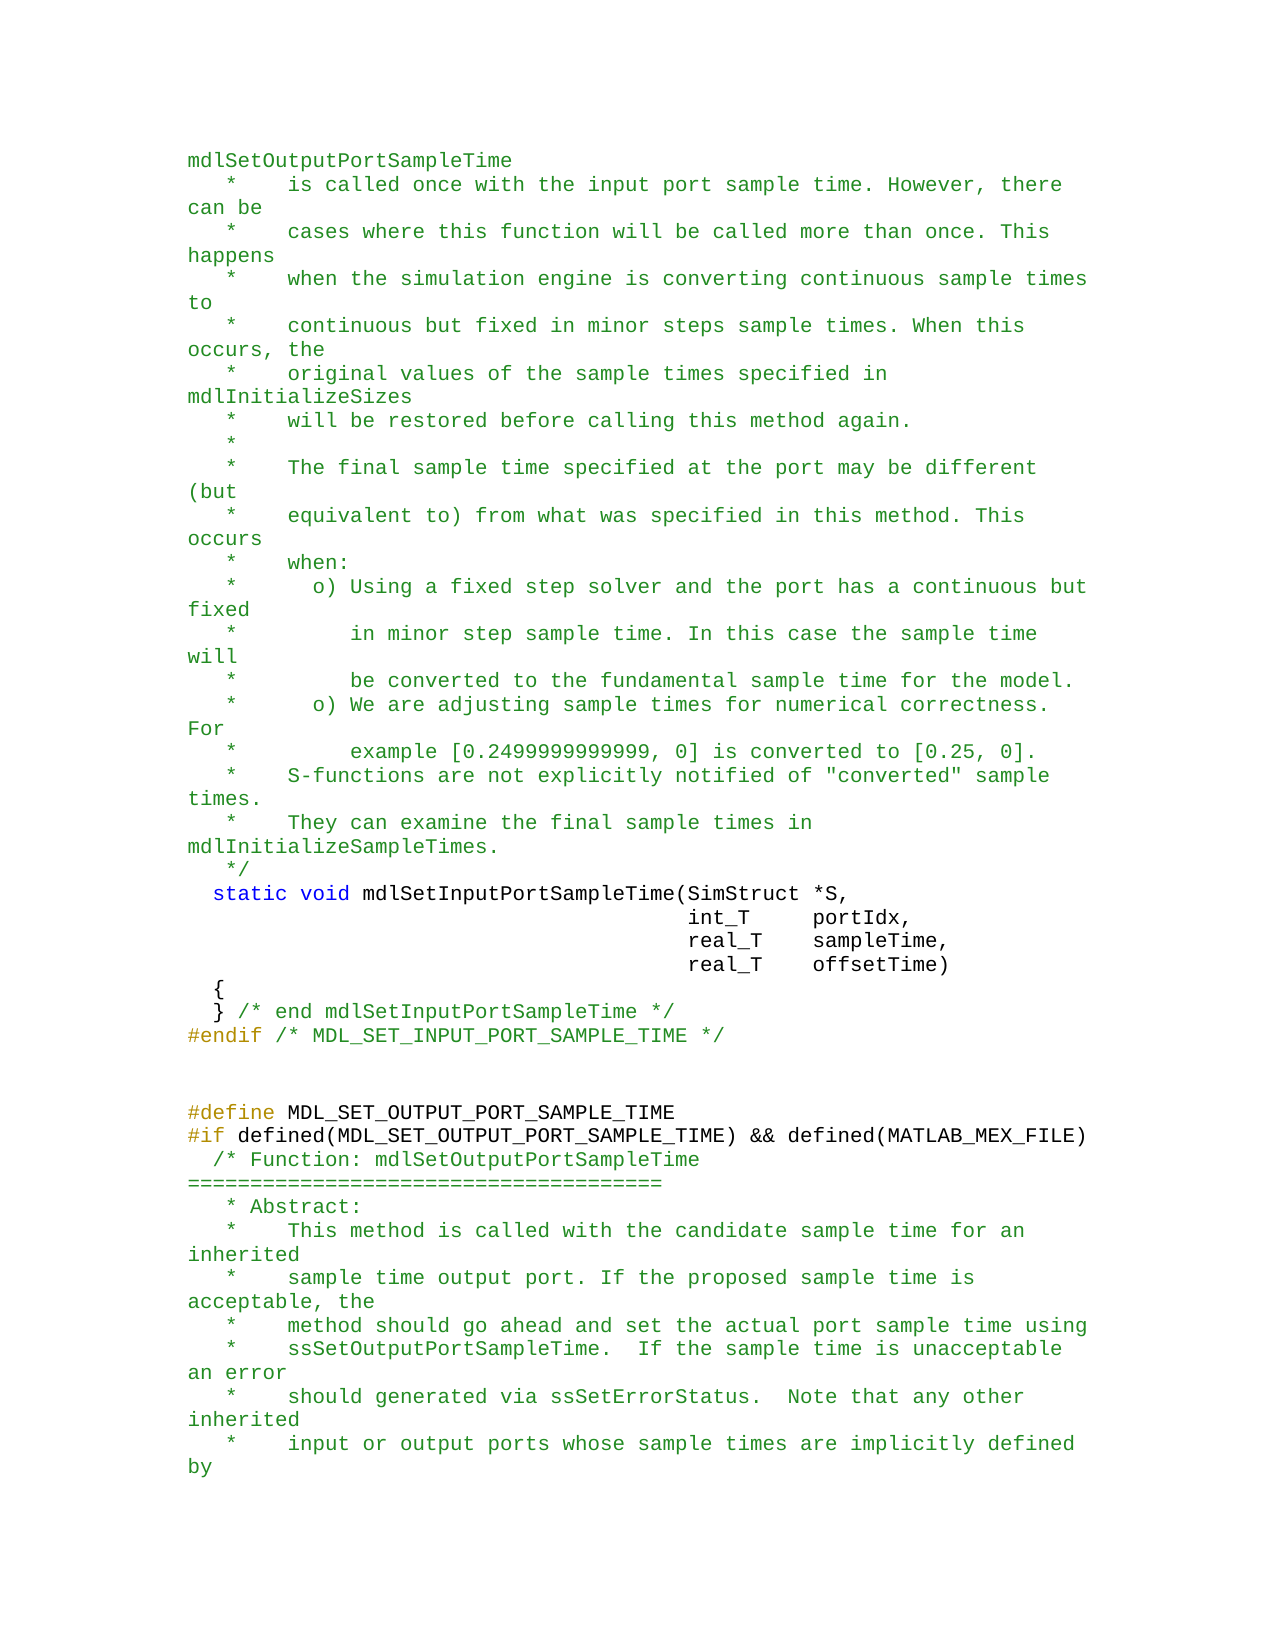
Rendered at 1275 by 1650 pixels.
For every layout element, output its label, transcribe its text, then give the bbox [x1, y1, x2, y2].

text * be converted to the fundamental sample time for the model. [187, 670, 1087, 694]
text * when the simulation engine is converting continuous sample times to [187, 268, 1087, 316]
text * when: [187, 552, 1087, 576]
text * sample time output port. If the proposed sample time is acceptable, the [187, 1267, 1087, 1315]
text */ [187, 859, 1087, 883]
text * This method is called with the candidate sample time for an inherited [187, 1220, 1087, 1267]
text int_T portIdx, [187, 907, 1087, 930]
text * o) Using a fixed step solver and the port has a continuous but fixed [187, 576, 1087, 623]
text * input or output ports whose sample times are implicitly defined by [187, 1433, 1087, 1480]
text real_T offsetTime) [187, 954, 1087, 978]
text * cases where this function will be called more than once. This happens [187, 221, 1087, 268]
text /* Function: mdlSetOutputPortSampleTime ====================================== [187, 1149, 1087, 1196]
text * original values of the sample times specified in mdlInitializeSizes [187, 363, 1087, 410]
text * will be restored before calling this method again. [187, 410, 1087, 434]
text static void mdlSetInputPortSampleTime(SimStruct *S, [187, 883, 1087, 907]
text #define MDL_SET_OUTPUT_PORT_SAMPLE_TIME [187, 1102, 1087, 1126]
text * S-functions are not explicitly notified of "converted" sample times. [187, 765, 1087, 812]
text { [187, 978, 1087, 1001]
text * in minor step sample time. In this case the sample time will [187, 623, 1087, 670]
text * [187, 434, 1087, 457]
text * They can examine the final sample times in mdlInitializeSampleTimes. [187, 812, 1087, 859]
text #if defined(MDL_SET_OUTPUT_PORT_SAMPLE_TIME) && defined(MATLAB_MEX_FILE) [187, 1126, 1087, 1149]
text * should generated via ssSetErrorStatus. Note that any other inherited [187, 1386, 1087, 1433]
text * is called once with the input port sample time. However, there can be [187, 174, 1087, 221]
text * method should go ahead and set the actual port sample time using [187, 1315, 1087, 1338]
text * example [0.2499999999999, 0] is converted to [0.25, 0]. [187, 741, 1087, 765]
text * Abstract: [187, 1196, 1087, 1220]
text * continuous but fixed in minor steps sample times. When this occurs, the [187, 316, 1087, 363]
text real_T sampleTime, [187, 930, 1087, 954]
text } /* end mdlSetInputPortSampleTime */ [187, 1001, 1087, 1025]
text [187, 150, 1087, 174]
text * ssSetOutputPortSampleTime. If the sample time is unacceptable an error [187, 1338, 1087, 1386]
text * The final sample time specified at the port may be different (but [187, 457, 1087, 505]
text #endif /* MDL_SET_INPUT_PORT_SAMPLE_TIME */ [187, 1025, 1087, 1048]
text * o) We are adjusting sample times for numerical correctness. For [187, 694, 1087, 741]
text * equivalent to) from what was specified in this method. This occurs [187, 505, 1087, 552]
